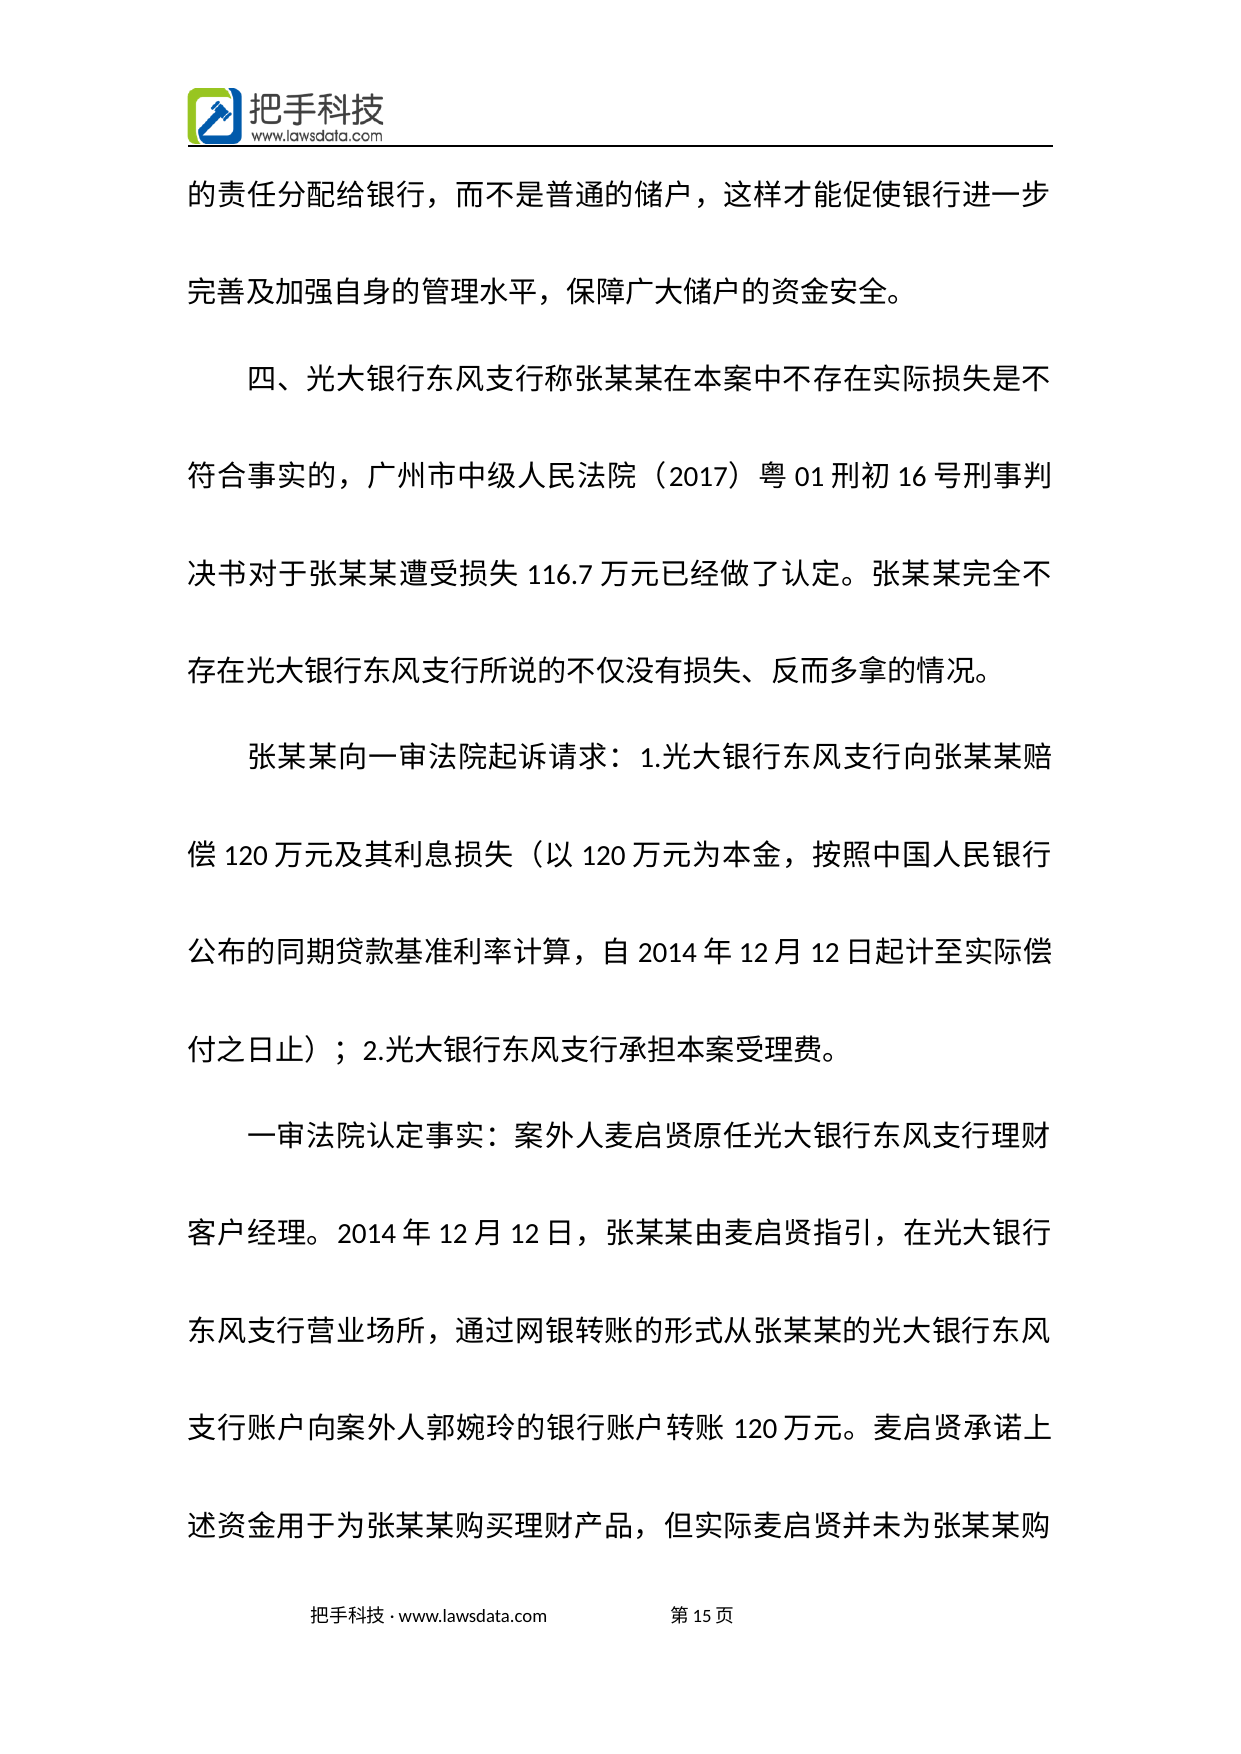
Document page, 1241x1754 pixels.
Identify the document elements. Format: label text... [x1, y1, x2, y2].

picture [187, 88, 384, 144]
text 四、光大银行东风支行称张某某在本案中不存在实际损失是不符合事实的，广州市中级人民法院（2017）粤01刑初16号刑事判决书对于张某某遭受损失116.7万元已经做了认定。张某某完全不存在光大银行东风支行所说的不仅没有损失、反而多拿的情况。 [187, 344, 1053, 701]
text 张某某向一审法院起诉请求：1.光大银行东风支行向张某某赔偿120万元及其利息损失（以120万元为本金，按照中国人民银行公布的同期贷款基准利率计算，自2014年12月12日起计至实际偿付之日止）；2.光大银行东风支行承担本案受理费。 [187, 722, 1053, 1080]
